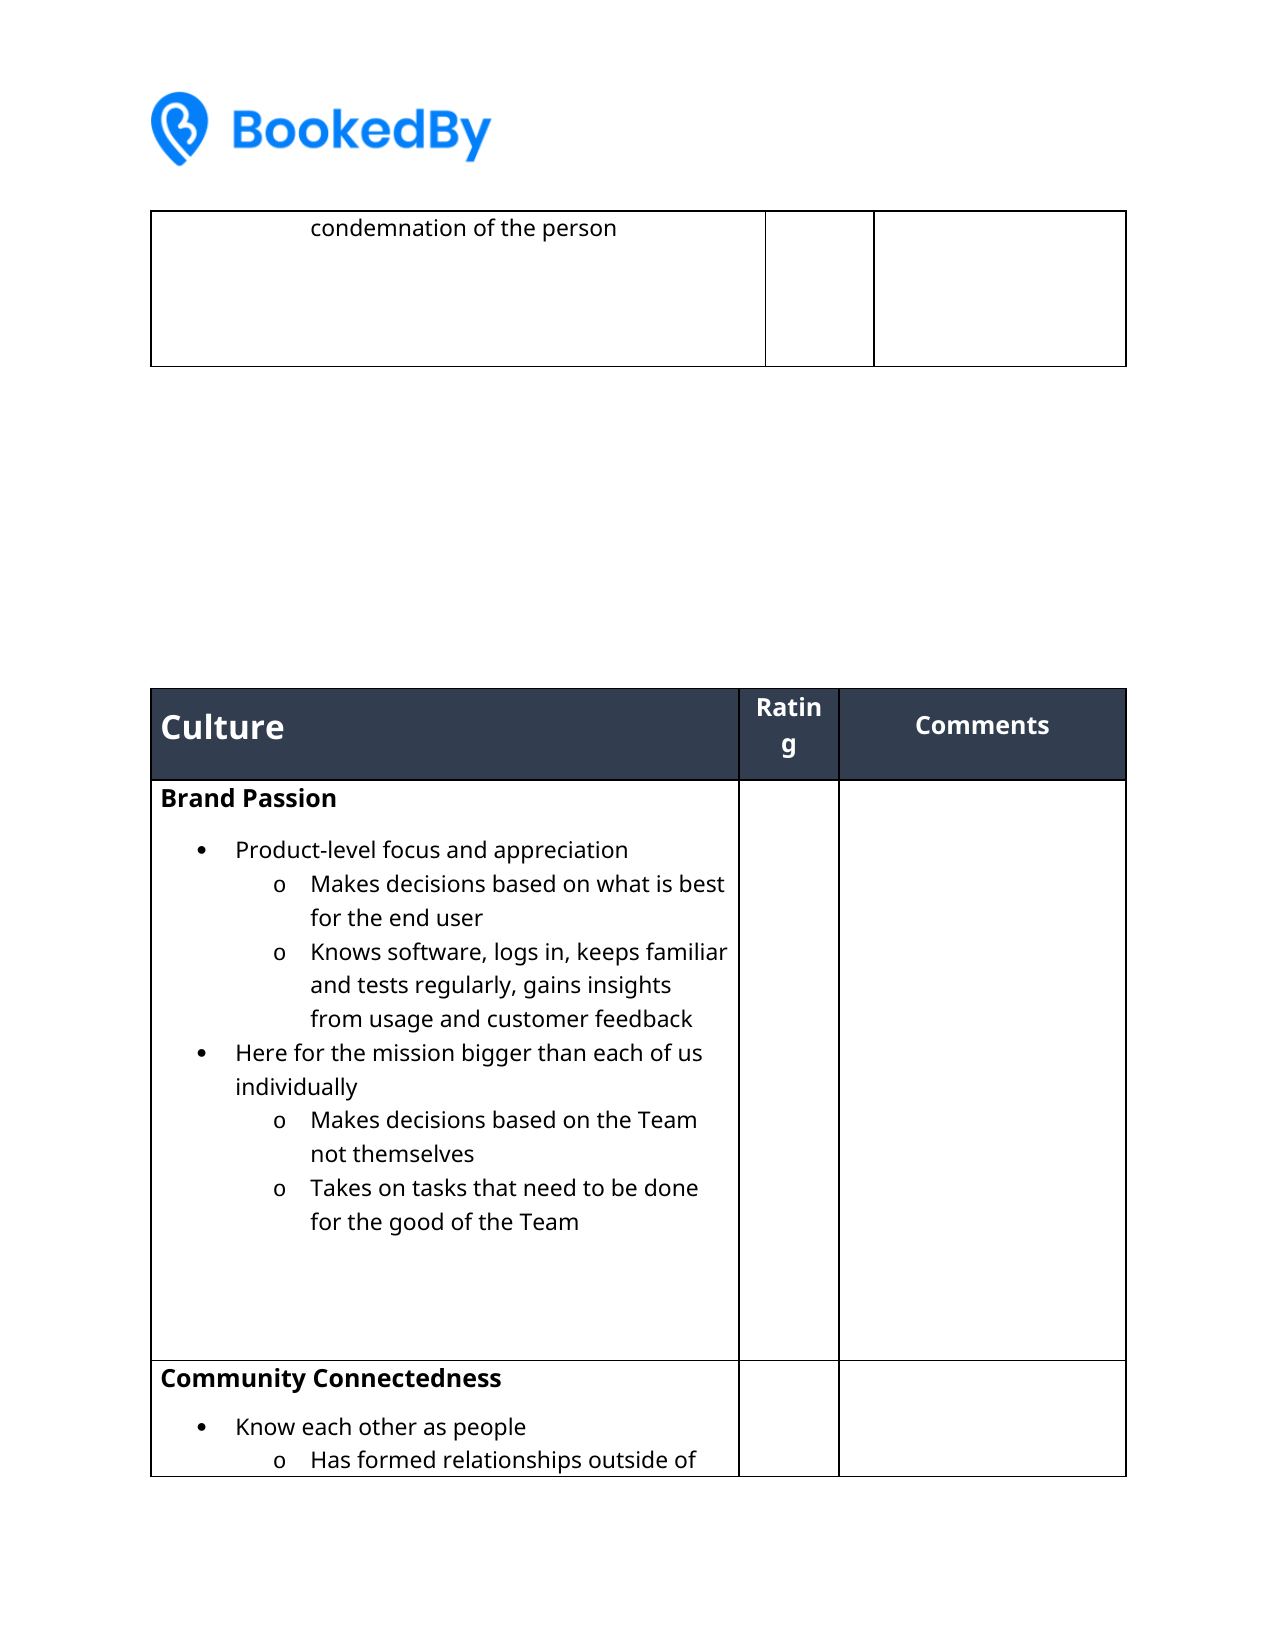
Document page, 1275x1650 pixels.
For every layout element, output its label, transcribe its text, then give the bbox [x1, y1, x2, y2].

table_cell [740, 1361, 838, 1476]
table_cell [875, 212, 1125, 366]
table_header Culture [152, 689, 738, 779]
table_cell Brand Passion Product-level focus and appreciation Makes decisions based on what is best for the end user Knows software, logs in, keeps familiar and tests regularly, gains insights from usage and customer feedback Here for the mission bigger than each of us individually Makes decisions based on the Team not themselves Takes on tasks that need to be done for the good of the Team [152, 781, 738, 1359]
table_cell [766, 212, 873, 366]
table_cell [740, 781, 838, 1359]
picture [150, 75, 497, 176]
table_header Comments [840, 689, 1125, 779]
table_cell [840, 1361, 1125, 1476]
table_header Rating [740, 689, 838, 779]
table_cell [840, 781, 1125, 1359]
